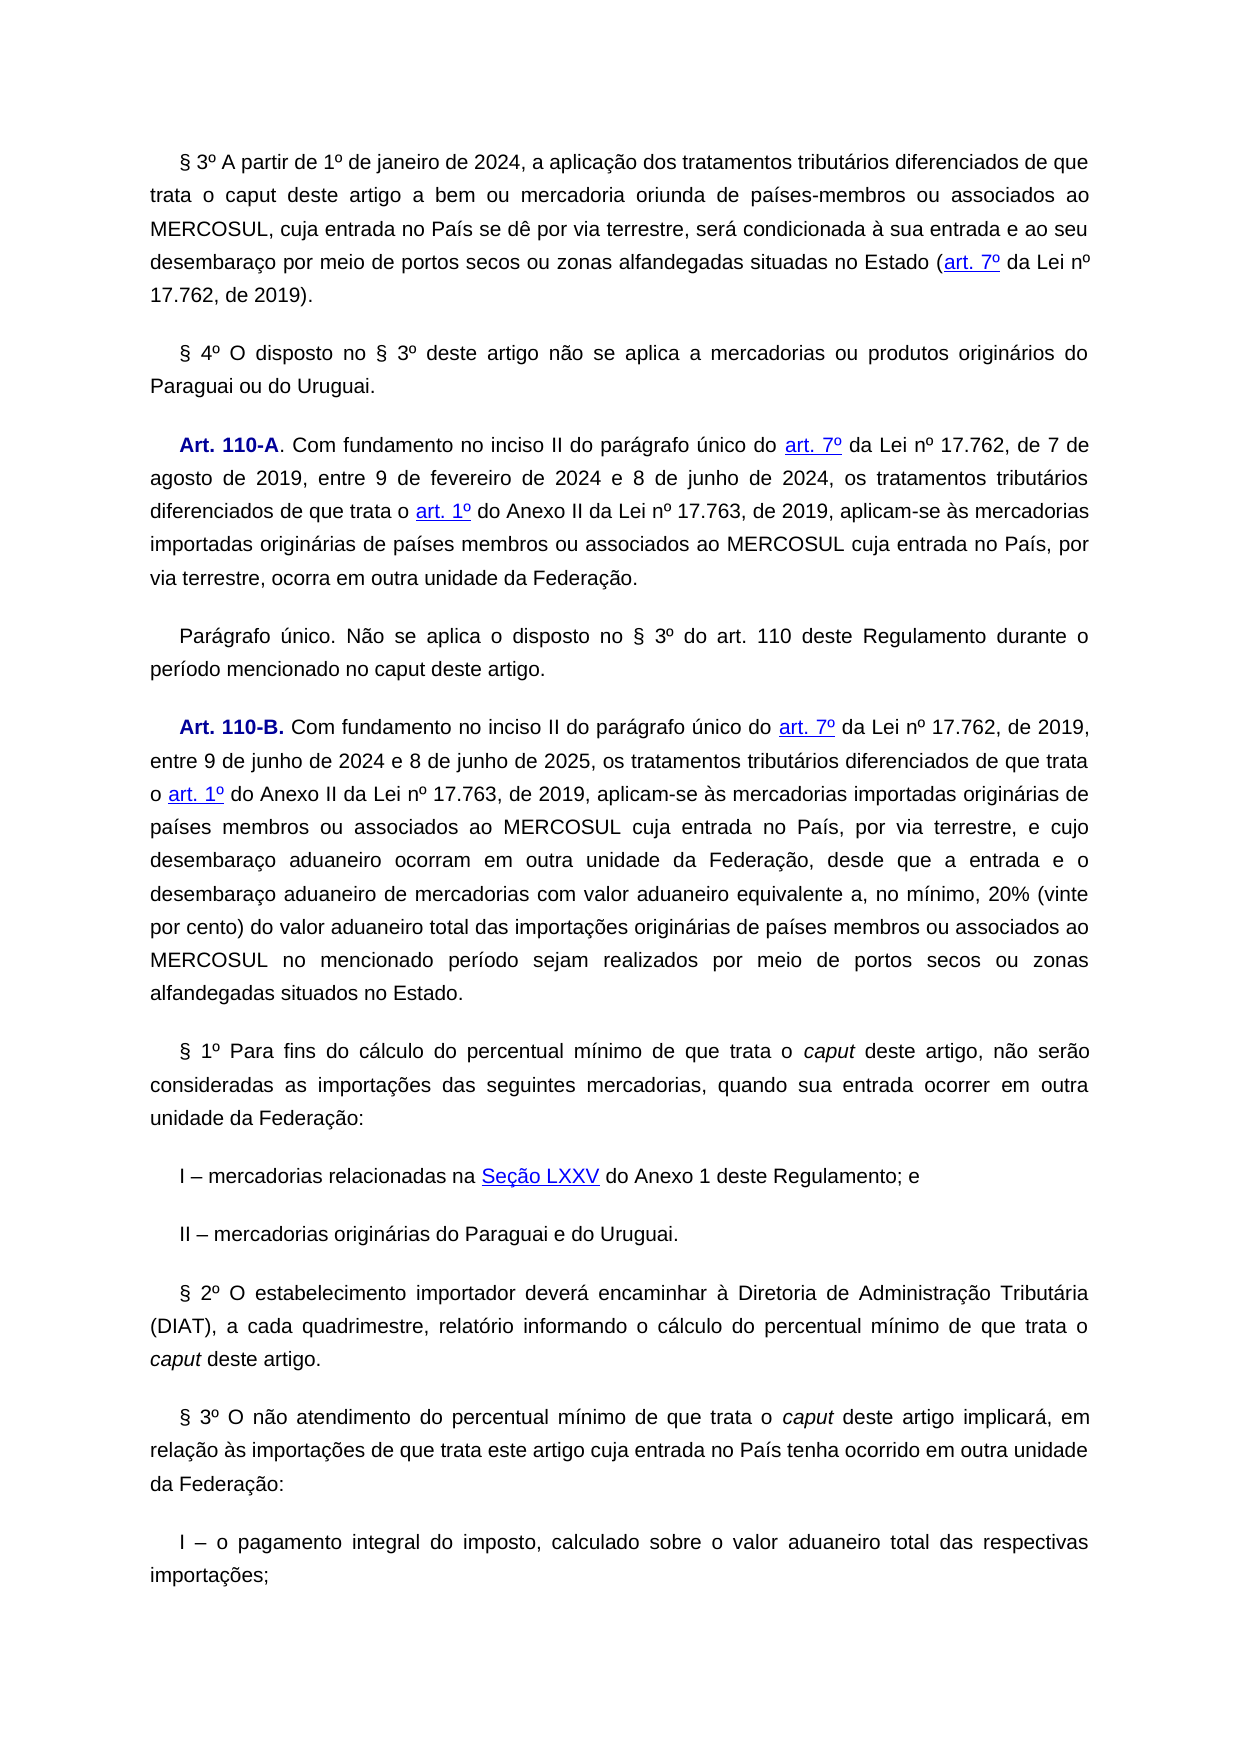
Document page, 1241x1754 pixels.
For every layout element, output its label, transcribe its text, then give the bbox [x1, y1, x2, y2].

text § 3º A partir de 1º de janeiro de 2024, a aplicação dos tratamentos tributários diferenciados de que trata o caput deste artigo a bem ou mercadoria oriunda de países-membros ou associados ao MERCOSUL, cuja entrada no País se dê por via terrestre, será condicionada à sua entrada e ao seu desembaraço por meio de portos secos ou zonas alfandegadas situadas no Estado (art. 7º da Lei nº 17.762, de 2019). [150, 150, 1090, 307]
text § 2º O estabelecimento importador deverá encaminhar à Diretoria de Administração Tributária (DIAT), a cada quadrimestre, relatório informando o cálculo do percentual mínimo de que trata o caput deste artigo. [150, 1280, 1090, 1371]
text § 4º O disposto no § 3º deste artigo não se aplica a mercadorias ou produtos originários do Paraguai ou do Uruguai. [150, 341, 1090, 398]
text Art. 110-B. Com fundamento no inciso II do parágrafo único do art. 7º da Lei nº 17.762, de 2019, entre 9 de junho de 2024 e 8 de junho de 2025, os tratamentos tributários diferenciados de que trata o art. 1º do Anexo II da Lei nº 17.763, de 2019, aplicam-se às mercadorias importadas originárias de países membros ou associados ao MERCOSUL cuja entrada no País, por via terrestre, e cujo desembaraço aduaneiro ocorram em outra unidade da Federação, desde que a entrada e o desembaraço aduaneiro de mercadorias com valor aduaneiro equivalente a, no mínimo, 20% (vinte por cento) do valor aduaneiro total das importações originárias de países membros ou associados ao MERCOSUL no mencionado período sejam realizados por meio de portos secos ou zonas alfandegadas situados no Estado. [150, 715, 1090, 1005]
text Parágrafo único. Não se aplica o disposto no § 3º do art. 110 deste Regulamento durante o período mencionado no caput deste artigo. [150, 624, 1090, 681]
text I – o pagamento integral do imposto, calculado sobre o valor aduaneiro total das respectivas importações; [150, 1530, 1090, 1587]
text II – mercadorias originárias do Paraguai e do Uruguai. [150, 1222, 1090, 1246]
text § 1º Para fins do cálculo do percentual mínimo de que trata o caput deste artigo, não serão consideradas as importações das seguintes mercadorias, quando sua entrada ocorrer em outra unidade da Federação: [150, 1039, 1090, 1130]
text Art. 110-A. Com fundamento no inciso II do parágrafo único do art. 7º da Lei nº 17.762, de 7 de agosto de 2019, entre 9 de fevereiro de 2024 e 8 de junho de 2024, os tratamentos tributários diferenciados de que trata o art. 1º do Anexo II da Lei nº 17.763, de 2019, aplicam-se às mercadorias importadas originárias de países membros ou associados ao MERCOSUL cuja entrada no País, por via terrestre, ocorra em outra unidade da Federação. [150, 433, 1090, 589]
text I – mercadorias relacionadas na Seção LXXV do Anexo 1 deste Regulamento; e [150, 1164, 1090, 1188]
text § 3º O não atendimento do percentual mínimo de que trata o caput deste artigo implicará, em relação às importações de que trata este artigo cuja entrada no País tenha ocorrido em outra unidade da Federação: [150, 1405, 1090, 1496]
